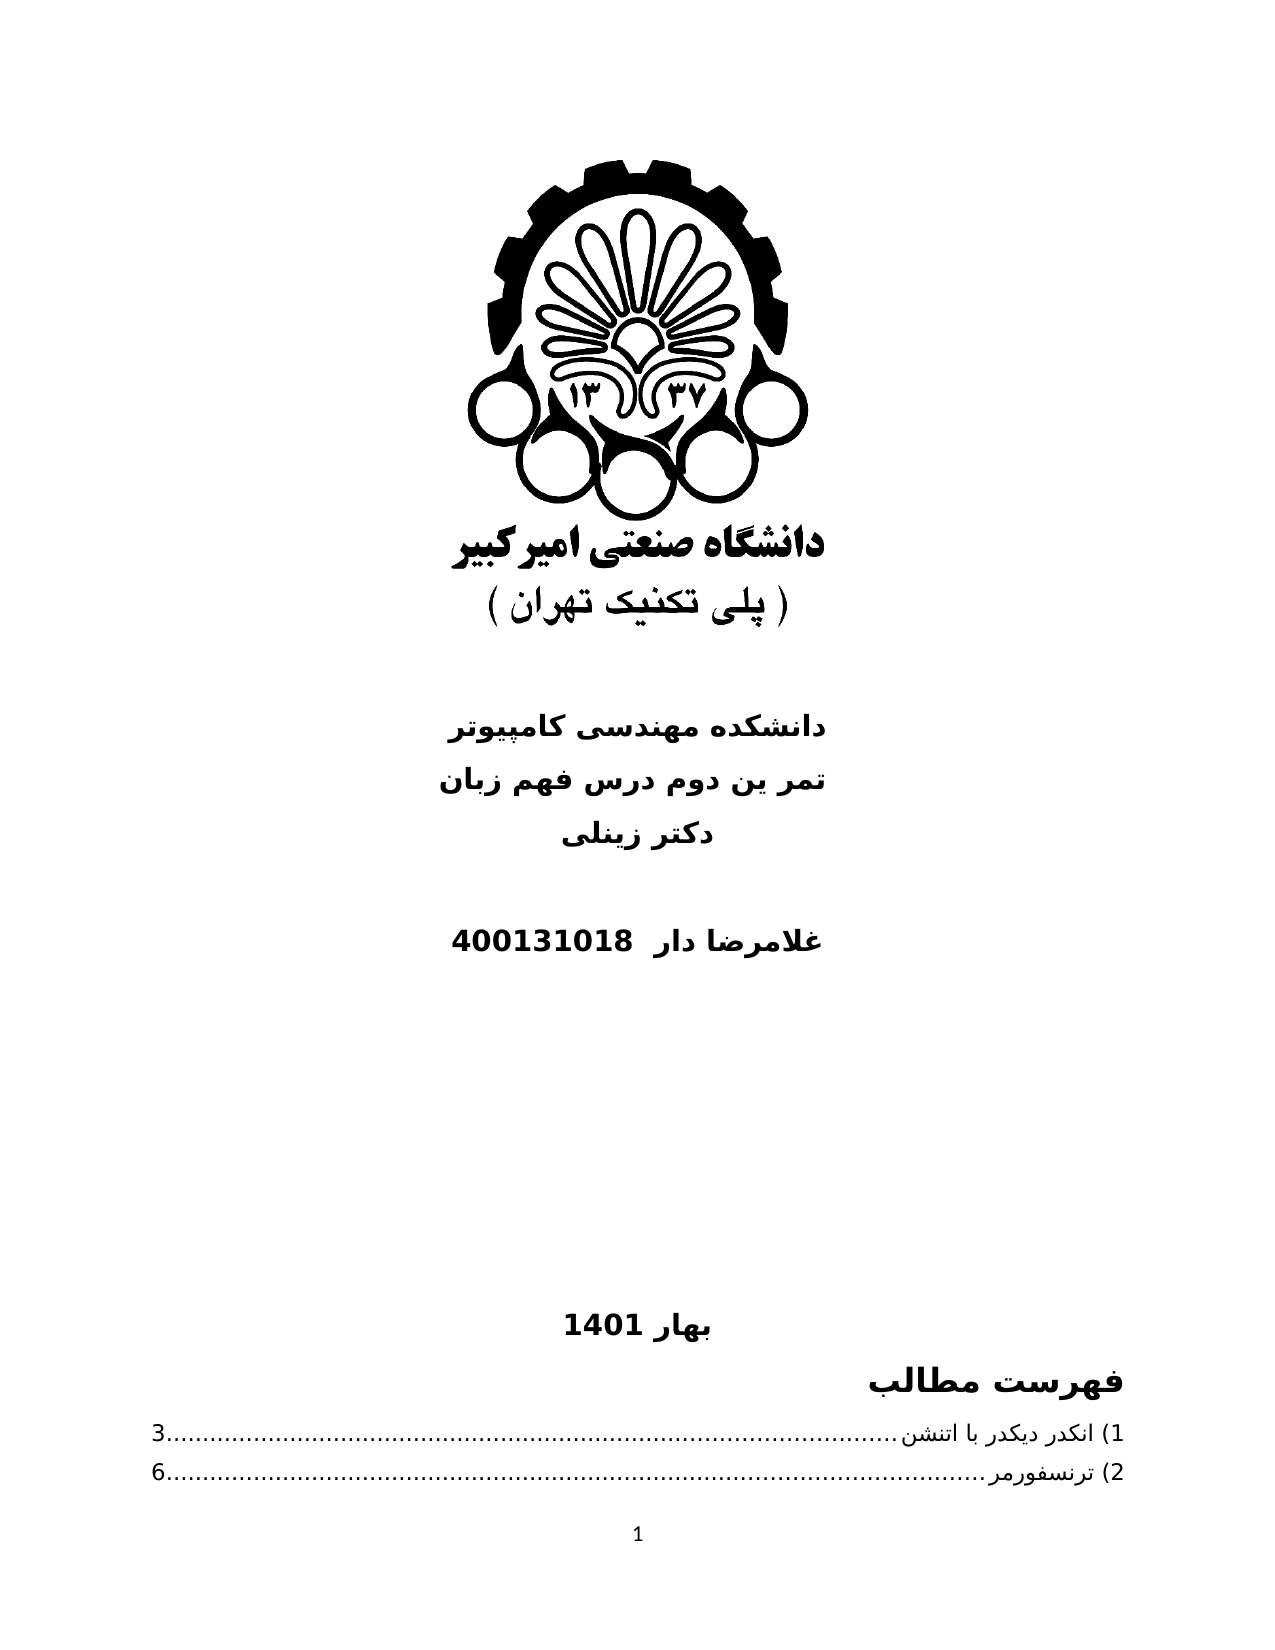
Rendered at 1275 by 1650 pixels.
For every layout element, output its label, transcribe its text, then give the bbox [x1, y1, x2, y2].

text بهار 1401 [150, 1308, 1125, 1342]
text دانشکده مهندسی کامپیوتر [150, 709, 1125, 743]
text تمر ین دوم درس فهم زبان [150, 763, 1125, 797]
text دکتر زینلی [150, 816, 1125, 850]
text غلامرضا دار 400131018 [150, 924, 1125, 958]
picture [437, 150, 838, 636]
